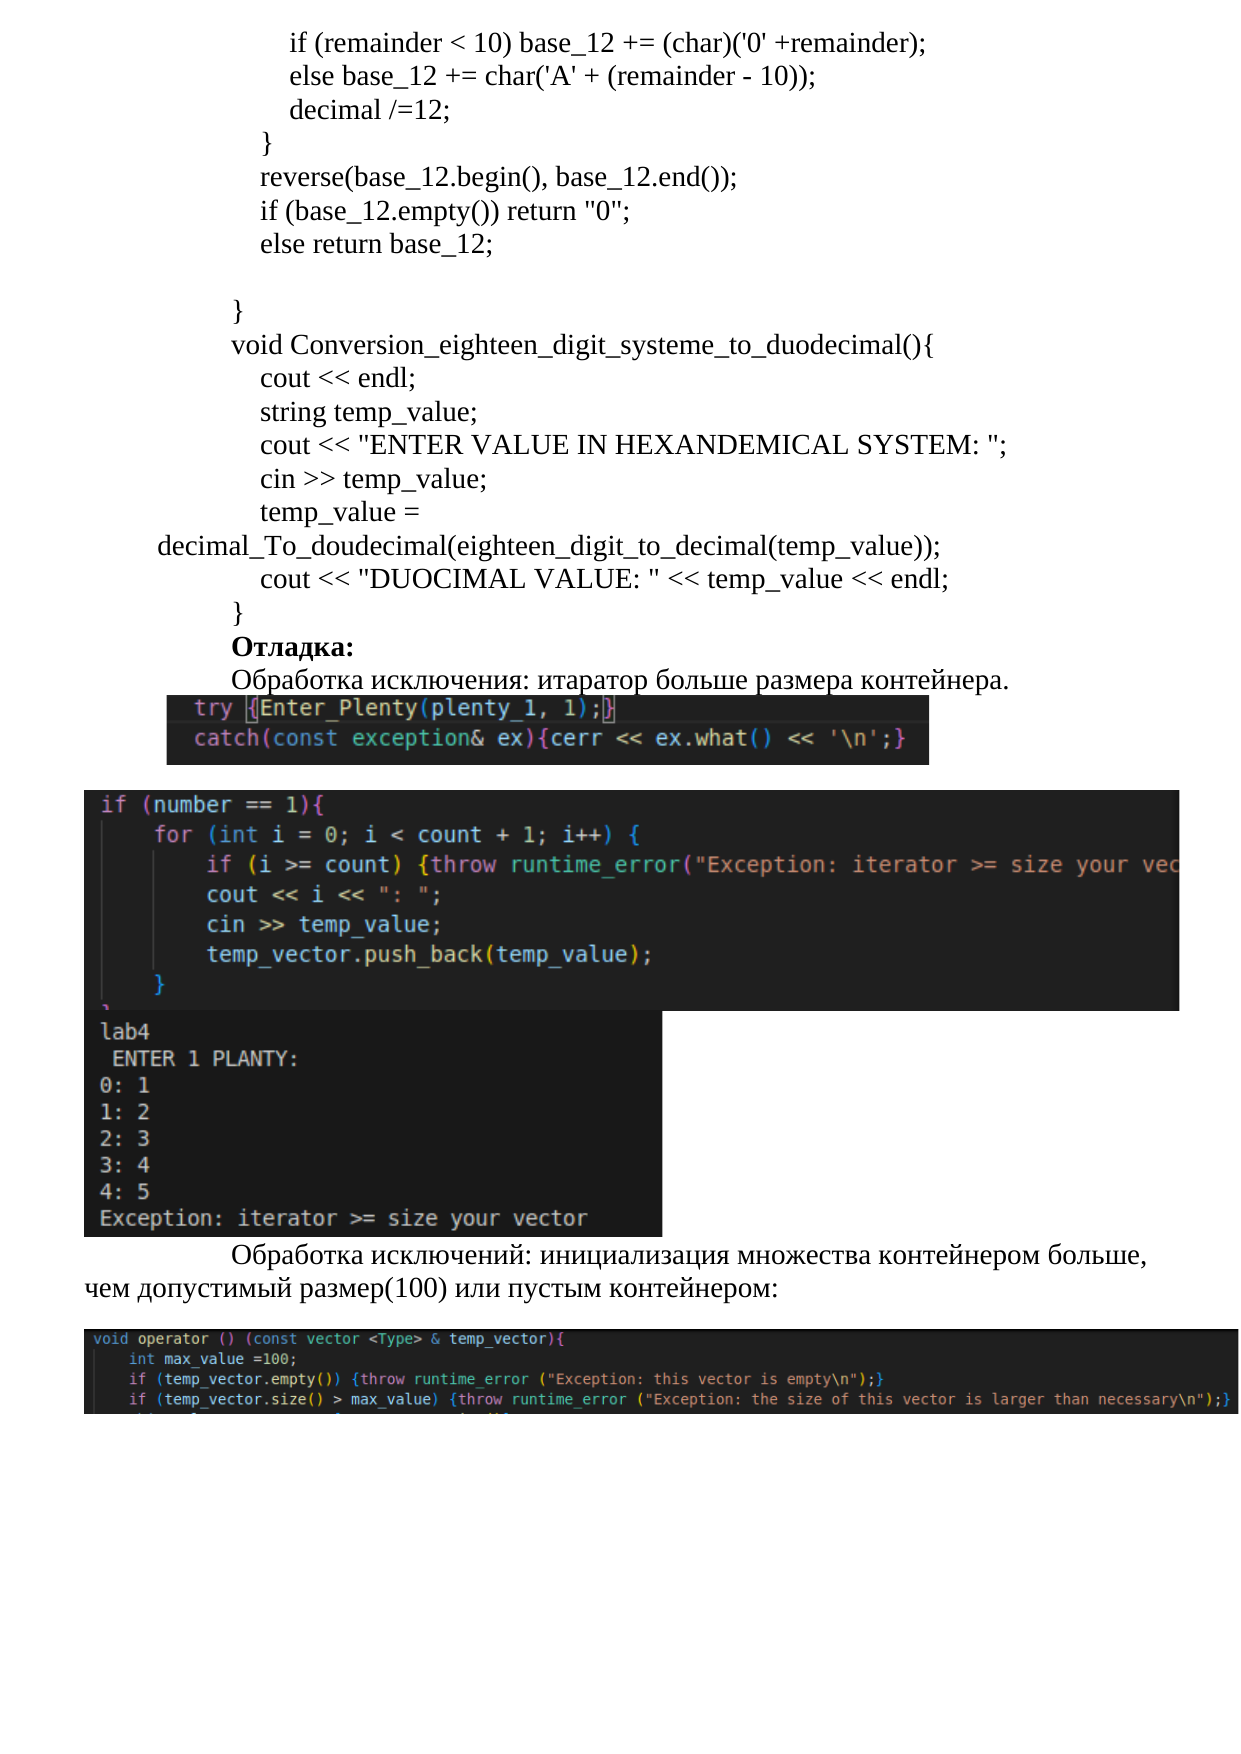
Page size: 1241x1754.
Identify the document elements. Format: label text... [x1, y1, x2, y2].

text cout << "ENTER VALUE IN HEXANDEMICAL SYSTEM: "; [157, 427, 1167, 461]
picture [84, 790, 1180, 1237]
text string temp_value; [157, 394, 1167, 427]
text cout << "DUOCIMAL VALUE: " << temp_value << endl; [157, 562, 1167, 595]
text void Conversion_eighteen_digit_systeme_to_duodecimal(){ [157, 327, 1167, 360]
text if (remainder < 10) base_12 += (char)('0' +remainder); [157, 25, 1167, 58]
text cout << endl; [157, 360, 1167, 394]
text Обработка исключения: итаратор больше размера контейнера. [83, 662, 1167, 696]
text decimal /=12; [157, 92, 1167, 126]
text Обработка исключений: инициализация множества контейнером больше, чем допустимый размер(100) или пустым контейнером: [83, 1237, 1167, 1304]
picture [166, 695, 930, 765]
text } [157, 293, 1167, 327]
text } [157, 595, 1167, 629]
text if (base_12.empty()) return "0"; [157, 193, 1167, 226]
text else base_12 += char('A' + (remainder - 10)); [157, 58, 1167, 92]
text reverse(base_12.begin(), base_12.end()); [157, 159, 1167, 193]
text else return base_12; [157, 226, 1167, 260]
text Отладка: [157, 629, 1167, 662]
text } [157, 126, 1167, 159]
text temp_value = decimal_To_doudecimal(eighteen_digit_to_decimal(temp_value)); [157, 494, 1167, 562]
text cin >> temp_value; [157, 461, 1167, 494]
picture [84, 1329, 1239, 1414]
